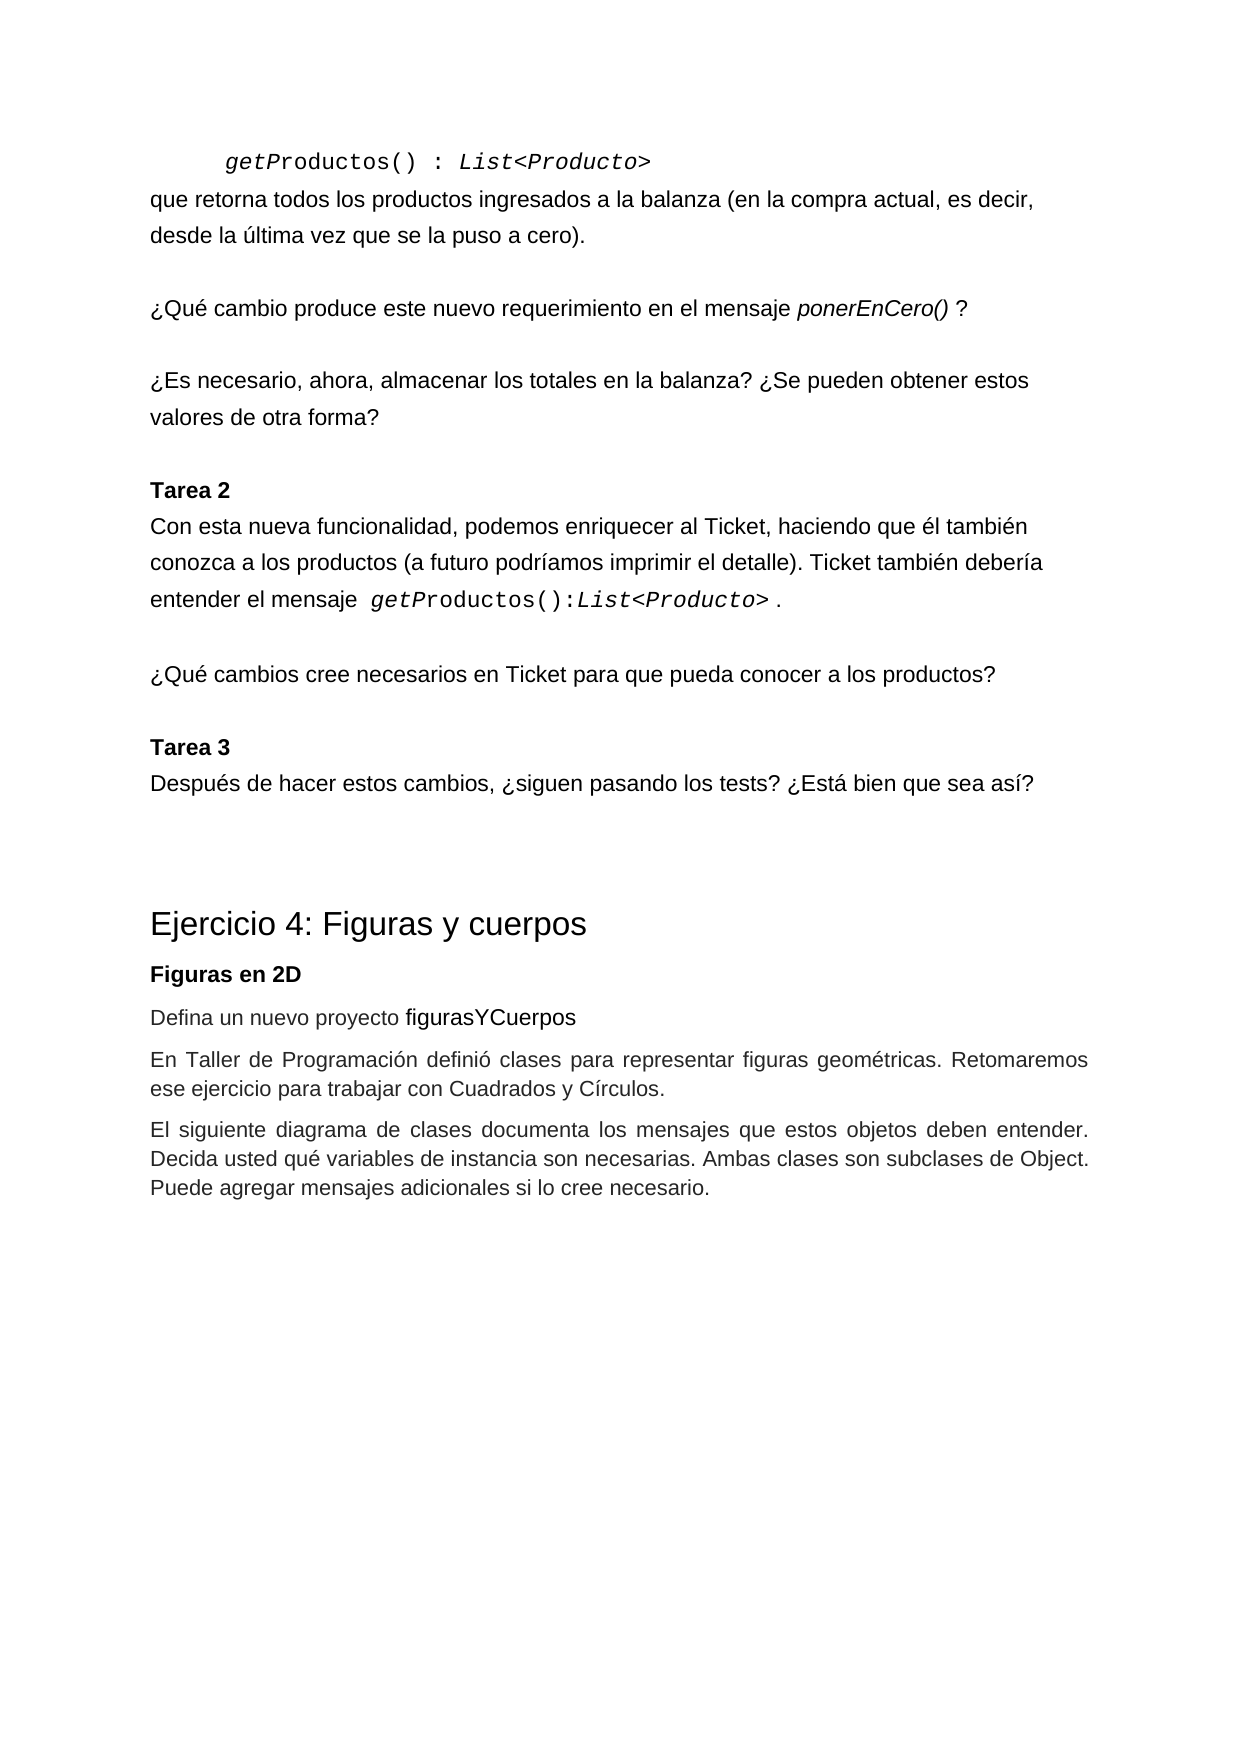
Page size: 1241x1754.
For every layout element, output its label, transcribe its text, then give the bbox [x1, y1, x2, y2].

text El siguiente diagrama de clases documenta los mensajes que estos objetos deben entender. Decida usted qué variables de instancia son necesarias. Ambas clases son subclases de Object. Puede agregar mensajes adicionales si lo cree necesario. [150, 1117, 1090, 1200]
text ¿Qué cambios cree necesarios en Ticket para que pueda conocer a los productos? [150, 661, 1090, 687]
text En Taller de Programación definió clases para representar figuras geométricas. Retomaremos ese ejercicio para trabajar con Cuadrados y Círculos. [150, 1046, 1090, 1101]
text Defina un nuevo proyecto figurasYCuerpos [150, 1004, 1090, 1030]
text getProductos() : List<Producto> [150, 150, 1090, 176]
text Tarea 2 [150, 477, 1090, 503]
subtitle Ejercicio 4: Figuras y cuerpos [150, 904, 1090, 943]
text Figuras en 2D [150, 961, 1090, 987]
text que retorna todos los productos ingresados a la balanza (en la compra actual, es decir, desde la última vez que se la puso a cero). [150, 186, 1090, 248]
text ¿Qué cambio produce este nuevo requerimiento en el mensaje ponerEnCero() ? [150, 295, 1090, 321]
text Con esta nueva funcionalidad, podemos enriquecer al Ticket, haciendo que él también conozca a los productos (a futuro podríamos imprimir el detalle). Ticket también debería entender el mensaje getProductos():List<Producto> . [150, 513, 1090, 614]
text Tarea 3 [150, 734, 1090, 760]
text ¿Es necesario, ahora, almacenar los totales en la balanza? ¿Se pueden obtener estos valores de otra forma? [150, 367, 1090, 430]
text Después de hacer estos cambios, ¿siguen pasando los tests? ¿Está bien que sea así? [150, 770, 1090, 796]
